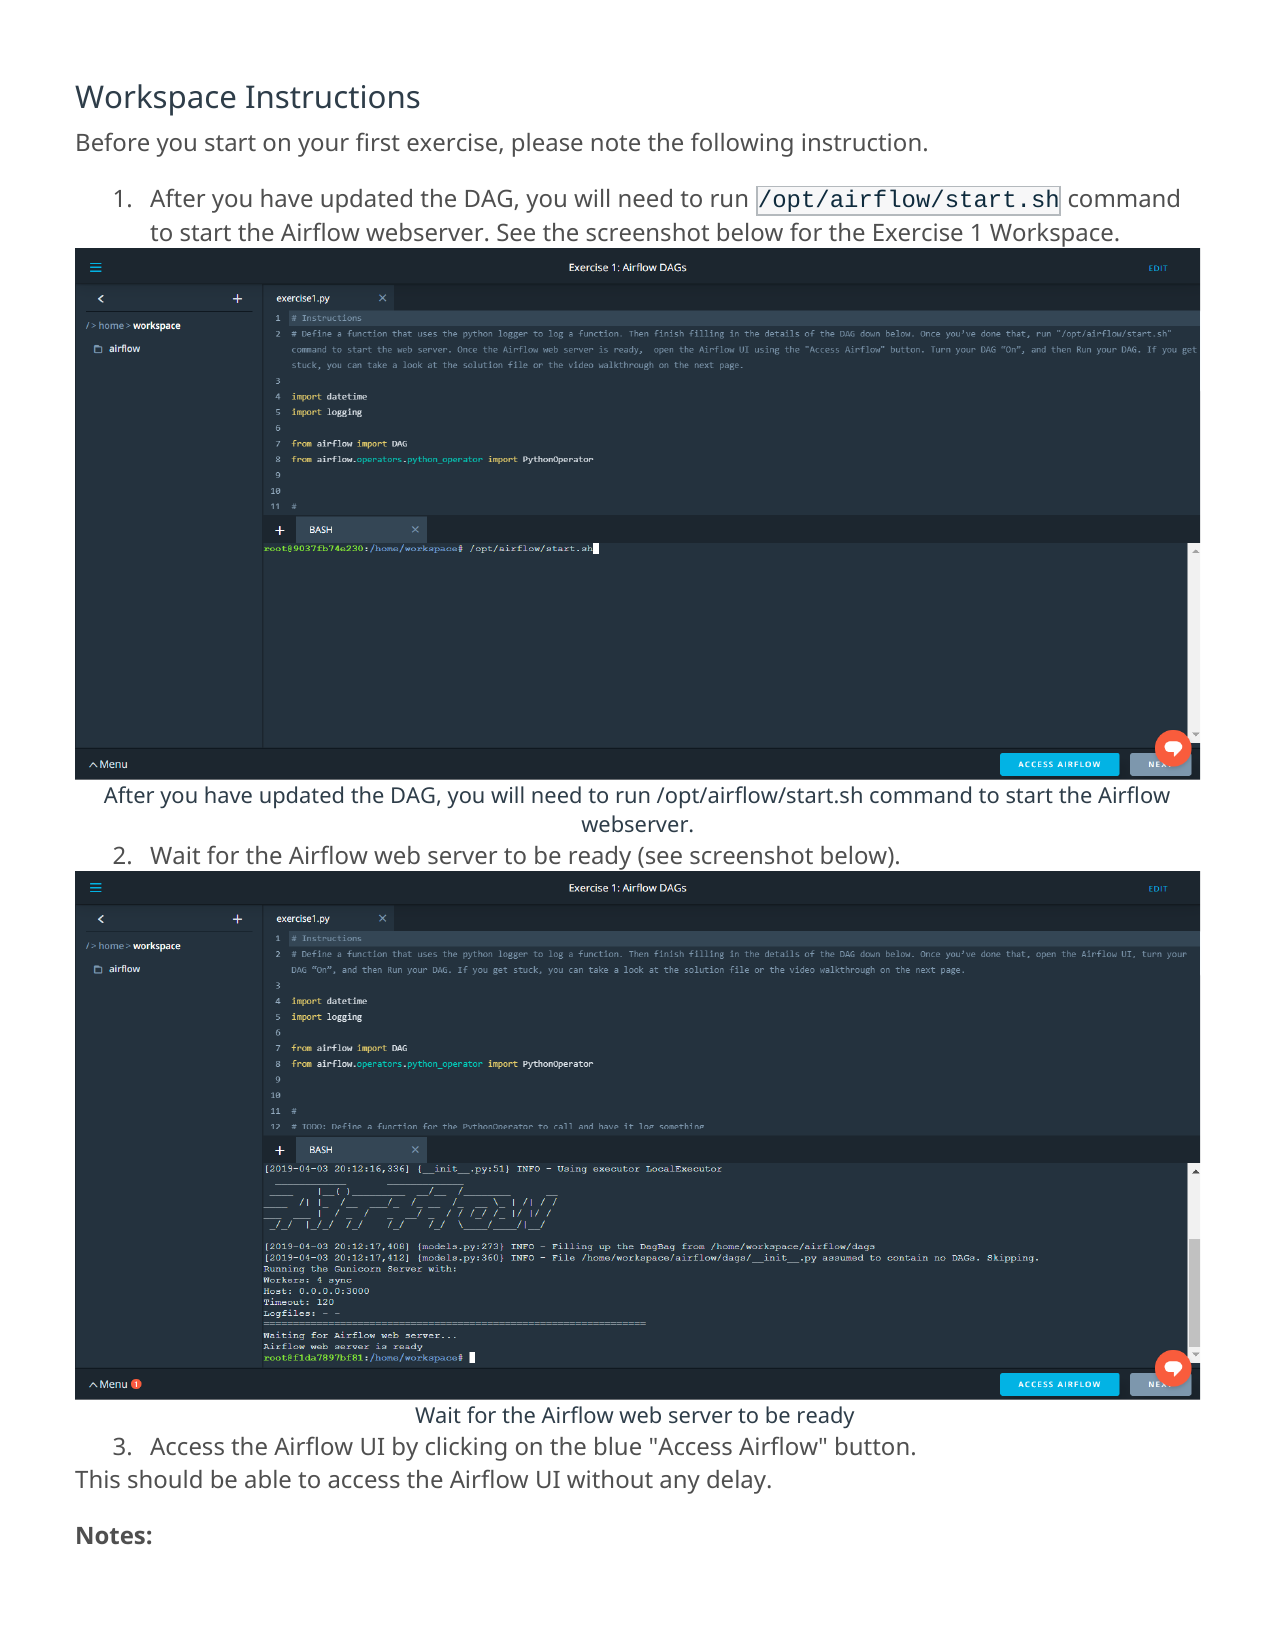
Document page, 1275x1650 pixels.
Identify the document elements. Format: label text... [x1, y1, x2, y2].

list After you have updated the DAG, you will need to run /opt/airflow/start.sh command to start the Airflow webserver. See the screenshot below for the Exercise 1 Workspace. [112, 181, 1200, 248]
text Wait for the Airflow web server to be ready [75, 1400, 1200, 1430]
text Before you start on your first exercise, please note the following instruction. [75, 125, 1200, 158]
text Notes: [75, 1518, 1200, 1551]
subtitle Workspace Instructions [75, 75, 1200, 118]
picture [75, 248, 1200, 780]
text This should be able to access the Airflow UI without any delay. [75, 1462, 1200, 1495]
list Access the Airflow UI by clicking on the blue "Access Airflow" button. [112, 1430, 1200, 1462]
text After you have updated the DAG, you will need to run /opt/airflow/start.sh command to start the Airflow webserver. [75, 780, 1200, 839]
picture [75, 871, 1200, 1400]
list Wait for the Airflow web server to be ready (see screenshot below). [112, 839, 1200, 871]
